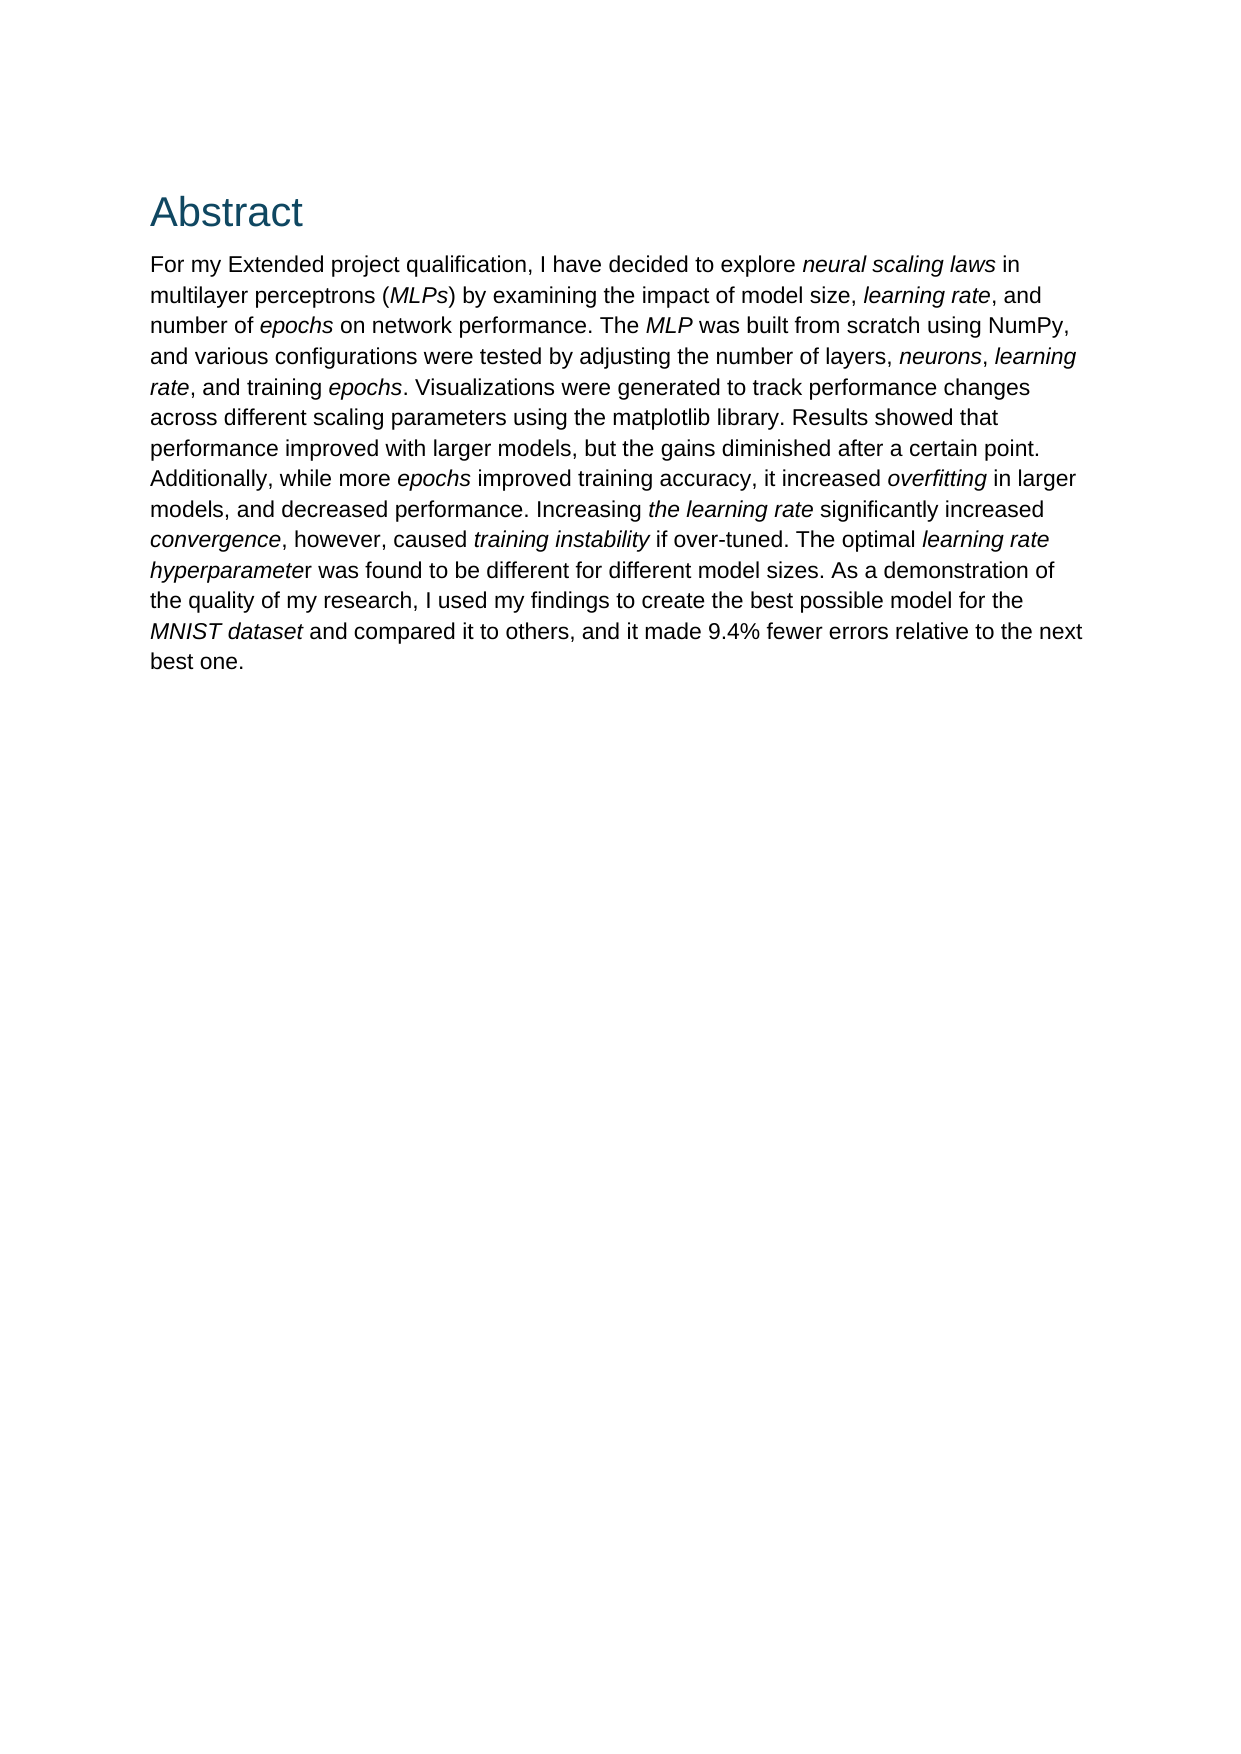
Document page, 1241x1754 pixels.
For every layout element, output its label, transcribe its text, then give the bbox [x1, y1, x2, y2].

subtitle Abstract [150, 187, 1090, 235]
text For my Extended project qualification, I have decided to explore neural scaling laws in multilayer perceptrons (MLPs) by examining the impact of model size, learning rate, and number of epochs on network performance. The MLP was built from scratch using NumPy, and various configurations were tested by adjusting the number of layers, neurons, learning rate, and training epochs. Visualizations were generated to track performance changes across different scaling parameters using the matplotlib library. Results showed that performance improved with larger models, but the gains diminished after a certain point. Additionally, while more epochs improved training accuracy, it increased overfitting in larger models, and decreased performance. Increasing the learning rate significantly increased convergence, however, caused training instability if over-tuned. The optimal learning rate hyperparameter was found to be different for different model sizes. As a demonstration of the quality of my research, I used my findings to create the best possible model for the MNIST dataset and compared it to others, and it made 9.4% fewer errors relative to the next best one. [150, 251, 1090, 674]
